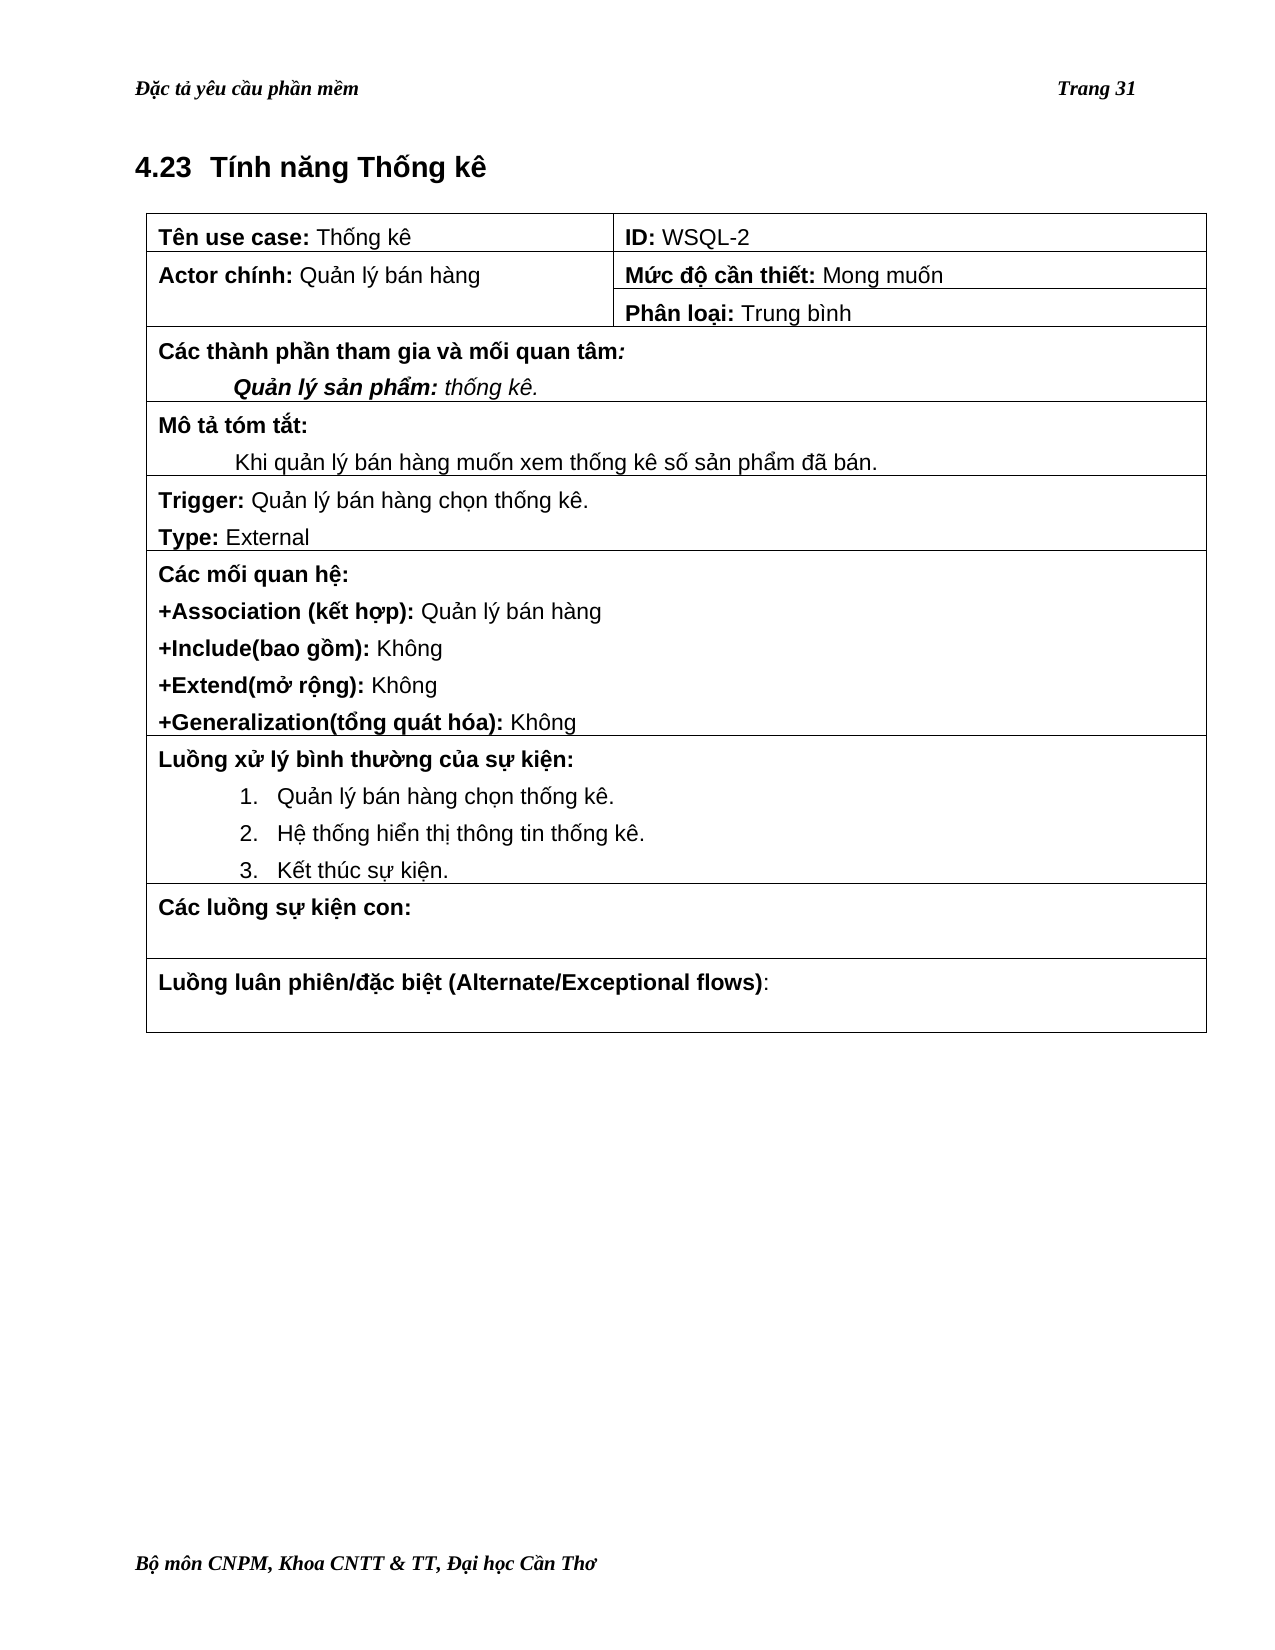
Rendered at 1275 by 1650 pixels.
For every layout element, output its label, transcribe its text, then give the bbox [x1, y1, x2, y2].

table_cell Mức độ cần thiết: Mong muốn [614, 252, 1206, 288]
table_cell Luồng xử lý bình thường của sự kiện: Quản lý bán hàng chọn thống kê. Hệ thống hiển thị thông tin thống kê. Kết thúc sự kiện. [147, 736, 1206, 883]
table_header ID: WSQL-2 [614, 214, 1206, 251]
table_cell Các mối quan hệ: +Association (kết hợp): Quản lý bán hàng +Include(bao gồm): Không +Extend(mở rộng): Không +Generalization(tổng quát hóa): Không [147, 551, 1206, 735]
table_cell Các luồng sự kiện con: [147, 884, 1206, 957]
table_cell Luồng luân phiên/đặc biệt (Alternate/Exceptional flows): [147, 959, 1206, 1032]
subtitle Tính năng Thống kê [135, 150, 1140, 183]
table_cell Các thành phần tham gia và mối quan tâm: Quản lý sản phẩm: thống kê. [147, 327, 1206, 401]
table_cell Phân loại: Trung bình [614, 289, 1206, 326]
table_header Tên use case: Thống kê [147, 214, 613, 251]
table_cell Mô tả tóm tắt: Khi quản lý bán hàng muốn xem thống kê số sản phẩm đã bán. [147, 402, 1206, 475]
table_cell Actor chính: Quản lý bán hàng [147, 252, 613, 326]
table_cell Trigger: Quản lý bán hàng chọn thống kê. Type: External [147, 476, 1206, 550]
